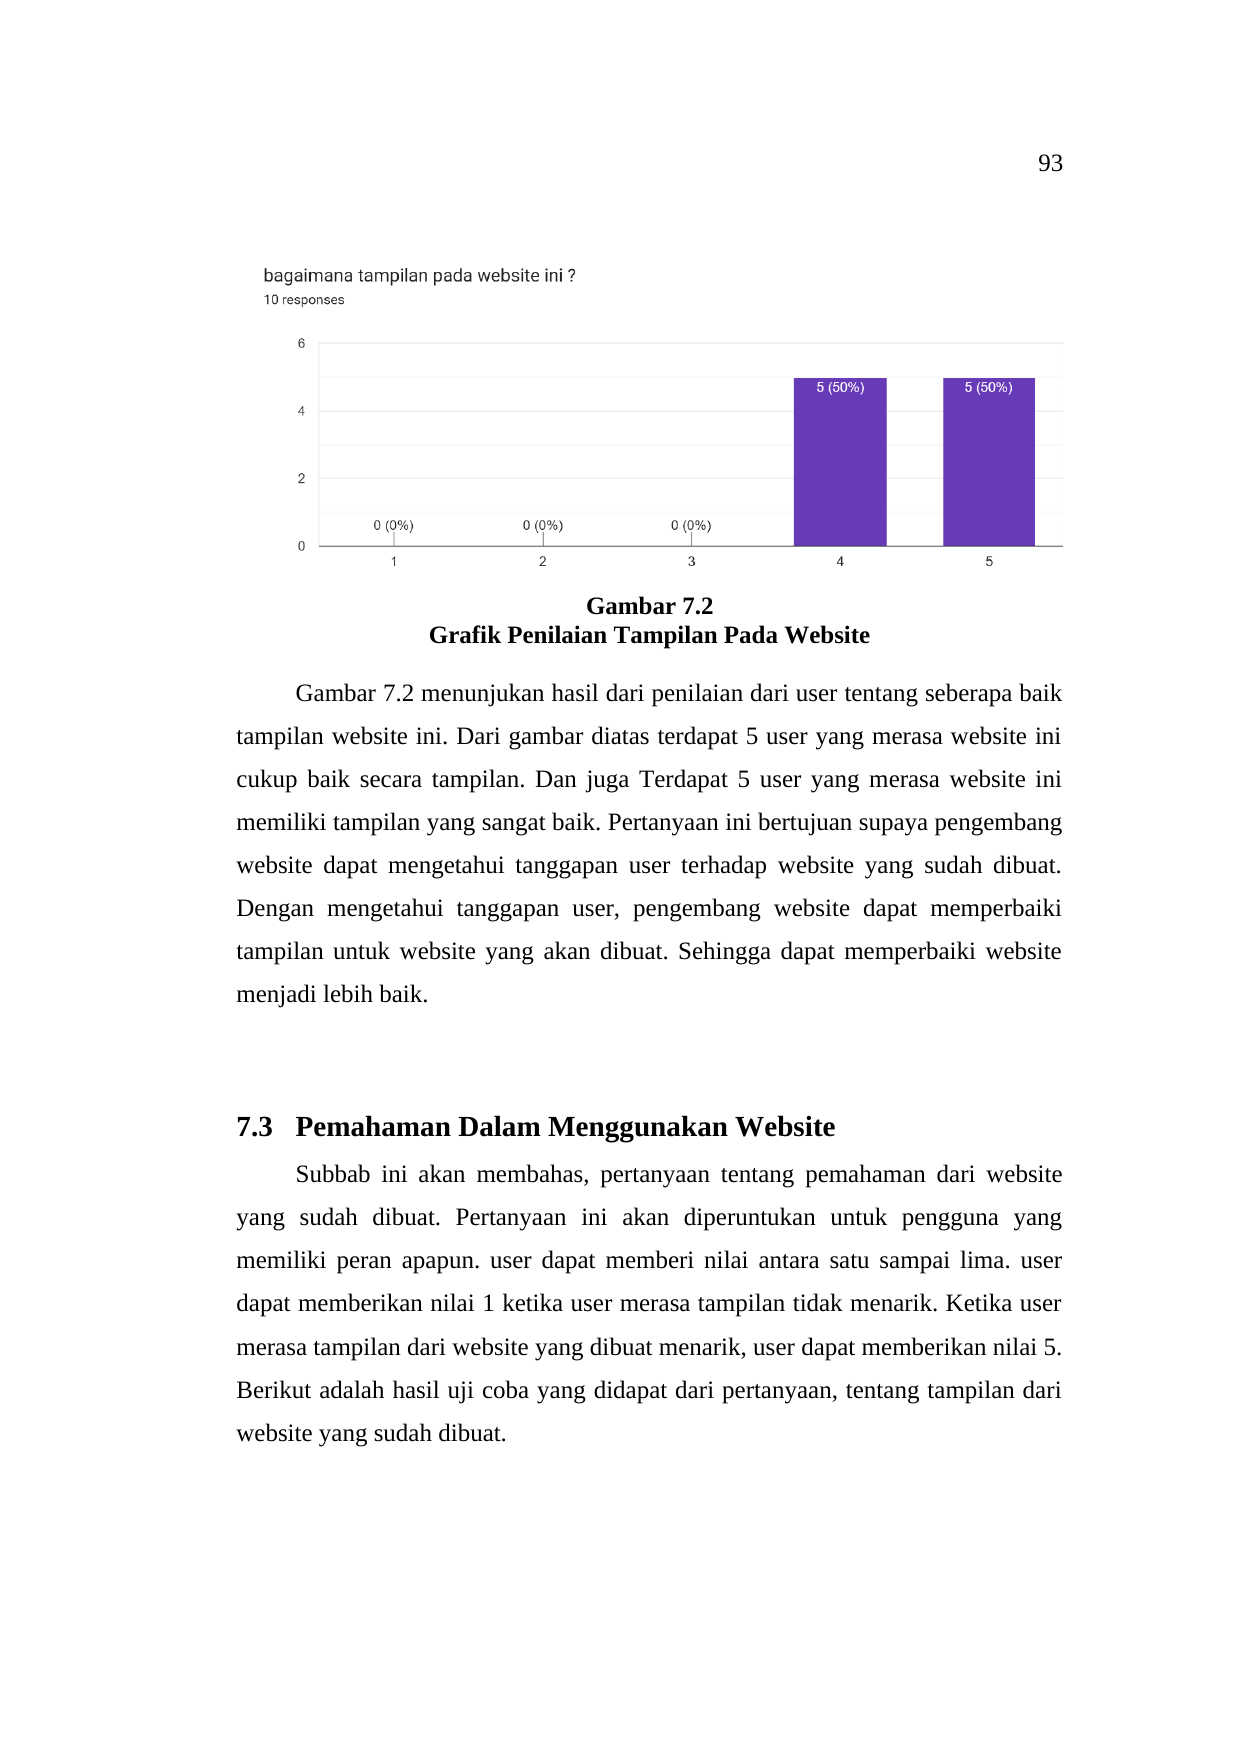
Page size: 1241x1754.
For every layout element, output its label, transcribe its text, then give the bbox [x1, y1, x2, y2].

text Gambar 7.2 menunjukan hasil dari penilaian dari user tentang seberapa baik tampilan website ini. Dari gambar diatas terdapat 5 user yang merasa website ini cukup baik secara tampilan. Dan juga Terdapat 5 user yang merasa website ini memiliki tampilan yang sangat baik. Pertanyaan ini bertujuan supaya pengembang website dapat mengetahui tanggapan user terhadap website yang sudah dibuat. Dengan mengetahui tanggapan user, pengembang website dapat memperbaiki tampilan untuk website yang akan dibuat. Sehingga dapat memperbaiki website menjadi lebih baik. [236, 678, 1063, 1008]
text Gambar 7.2 Grafik Penilaian Tampilan Pada Website [236, 591, 1063, 649]
text Subbab ini akan membahas, pertanyaan tentang pemahaman dari website yang sudah dibuat. Pertanyaan ini akan diperuntukan untuk pengguna yang memiliki peran apapun. user dapat memberi nilai antara satu sampai lima. user dapat memberikan nilai 1 ketika user merasa tampilan tidak menarik. Ketika user merasa tampilan dari website yang dibuat menarik, user dapat memberikan nilai 5. Berikut adalah hasil uji coba yang didapat dari pertanyaan, tentang tampilan dari website yang sudah dibuat. [236, 1159, 1063, 1447]
picture [236, 236, 1064, 573]
list Pemahaman Dalam Menggunakan Website [236, 1109, 1063, 1142]
